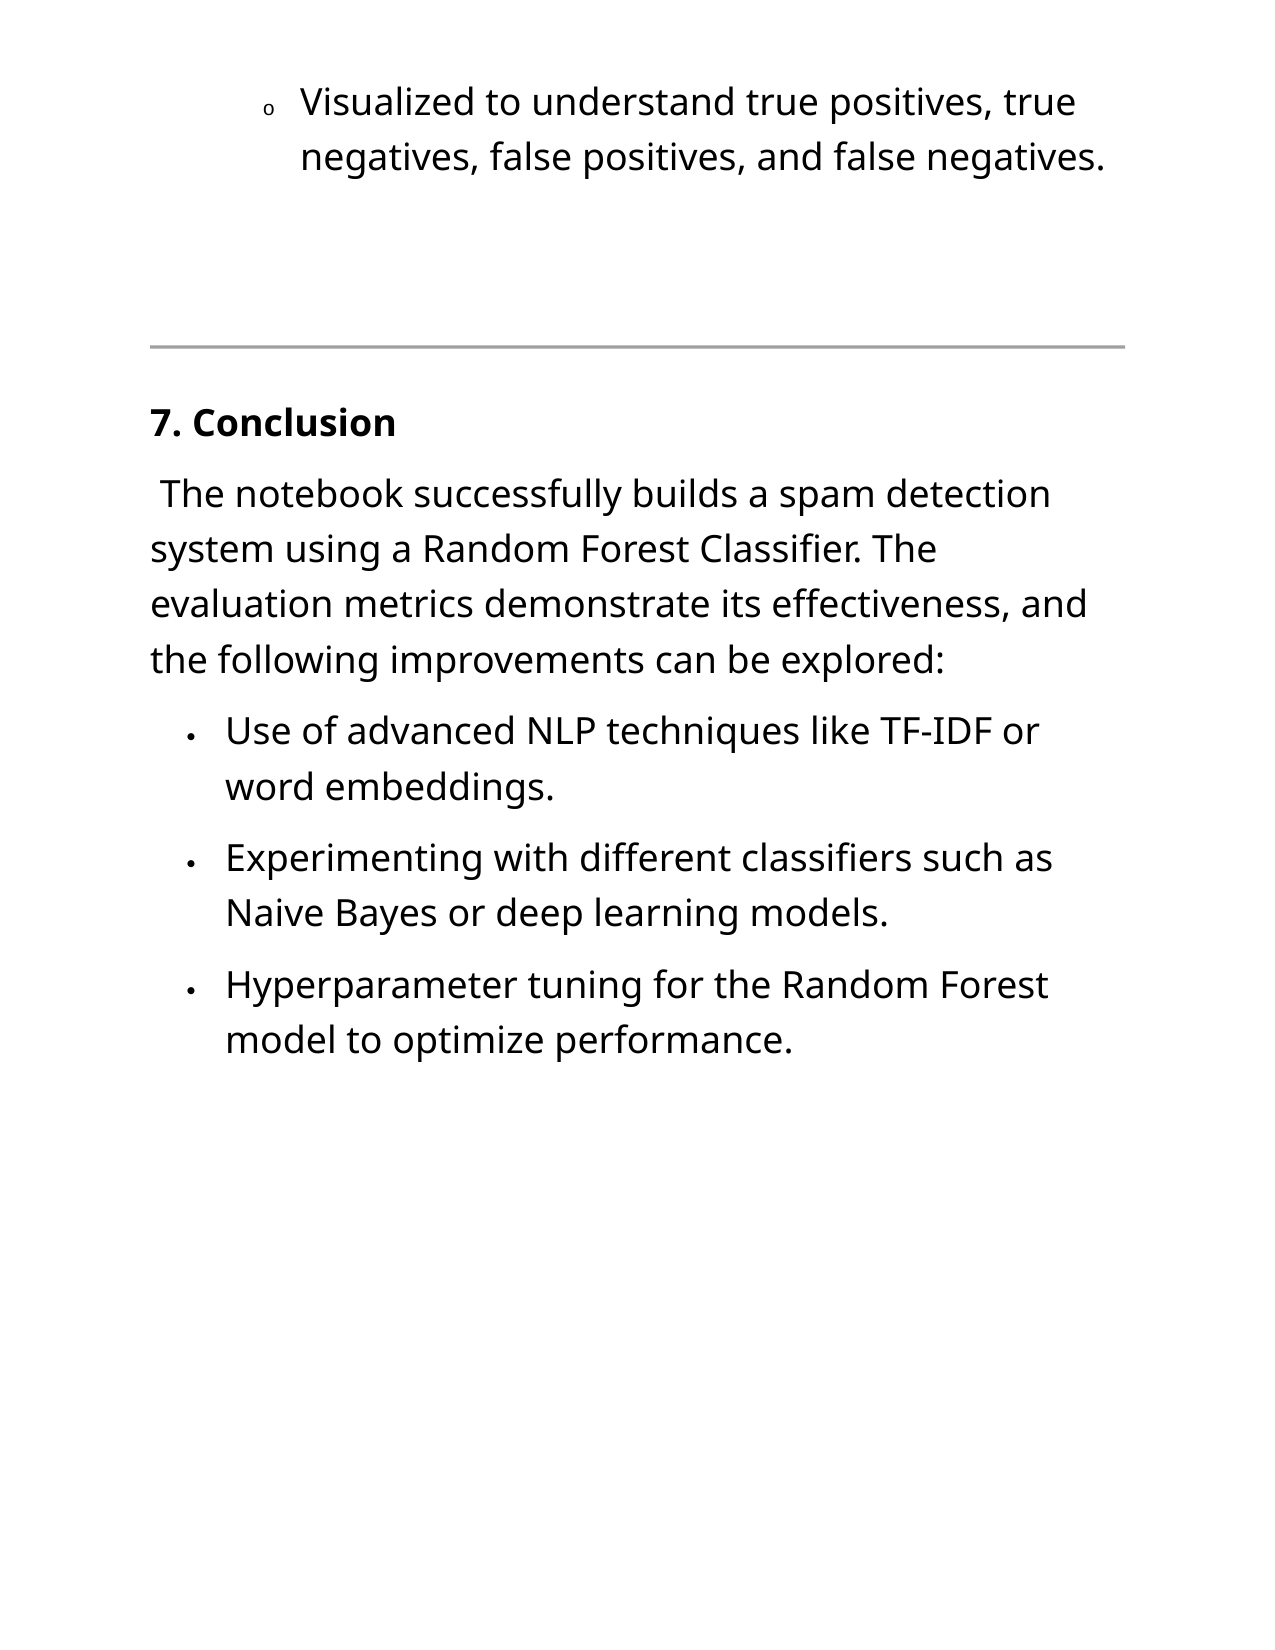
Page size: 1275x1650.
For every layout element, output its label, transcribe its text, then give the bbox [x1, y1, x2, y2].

text The notebook successfully builds a spam detection system using a Random Forest Classifier. The evaluation metrics demonstrate its effectiveness, and the following improvements can be explored: [150, 468, 1125, 684]
list Hyperparameter tuning for the Random Forest model to optimize performance. [187, 958, 1125, 1064]
list Experimenting with different classifiers such as Naive Bayes or deep learning models. [187, 832, 1125, 938]
list Use of advanced NLP techniques like TF-IDF or word embeddings. [187, 705, 1125, 811]
text 7. Conclusion [150, 396, 1125, 447]
list Visualized to understand true positives, true negatives, false positives, and false negatives. [262, 75, 1125, 181]
